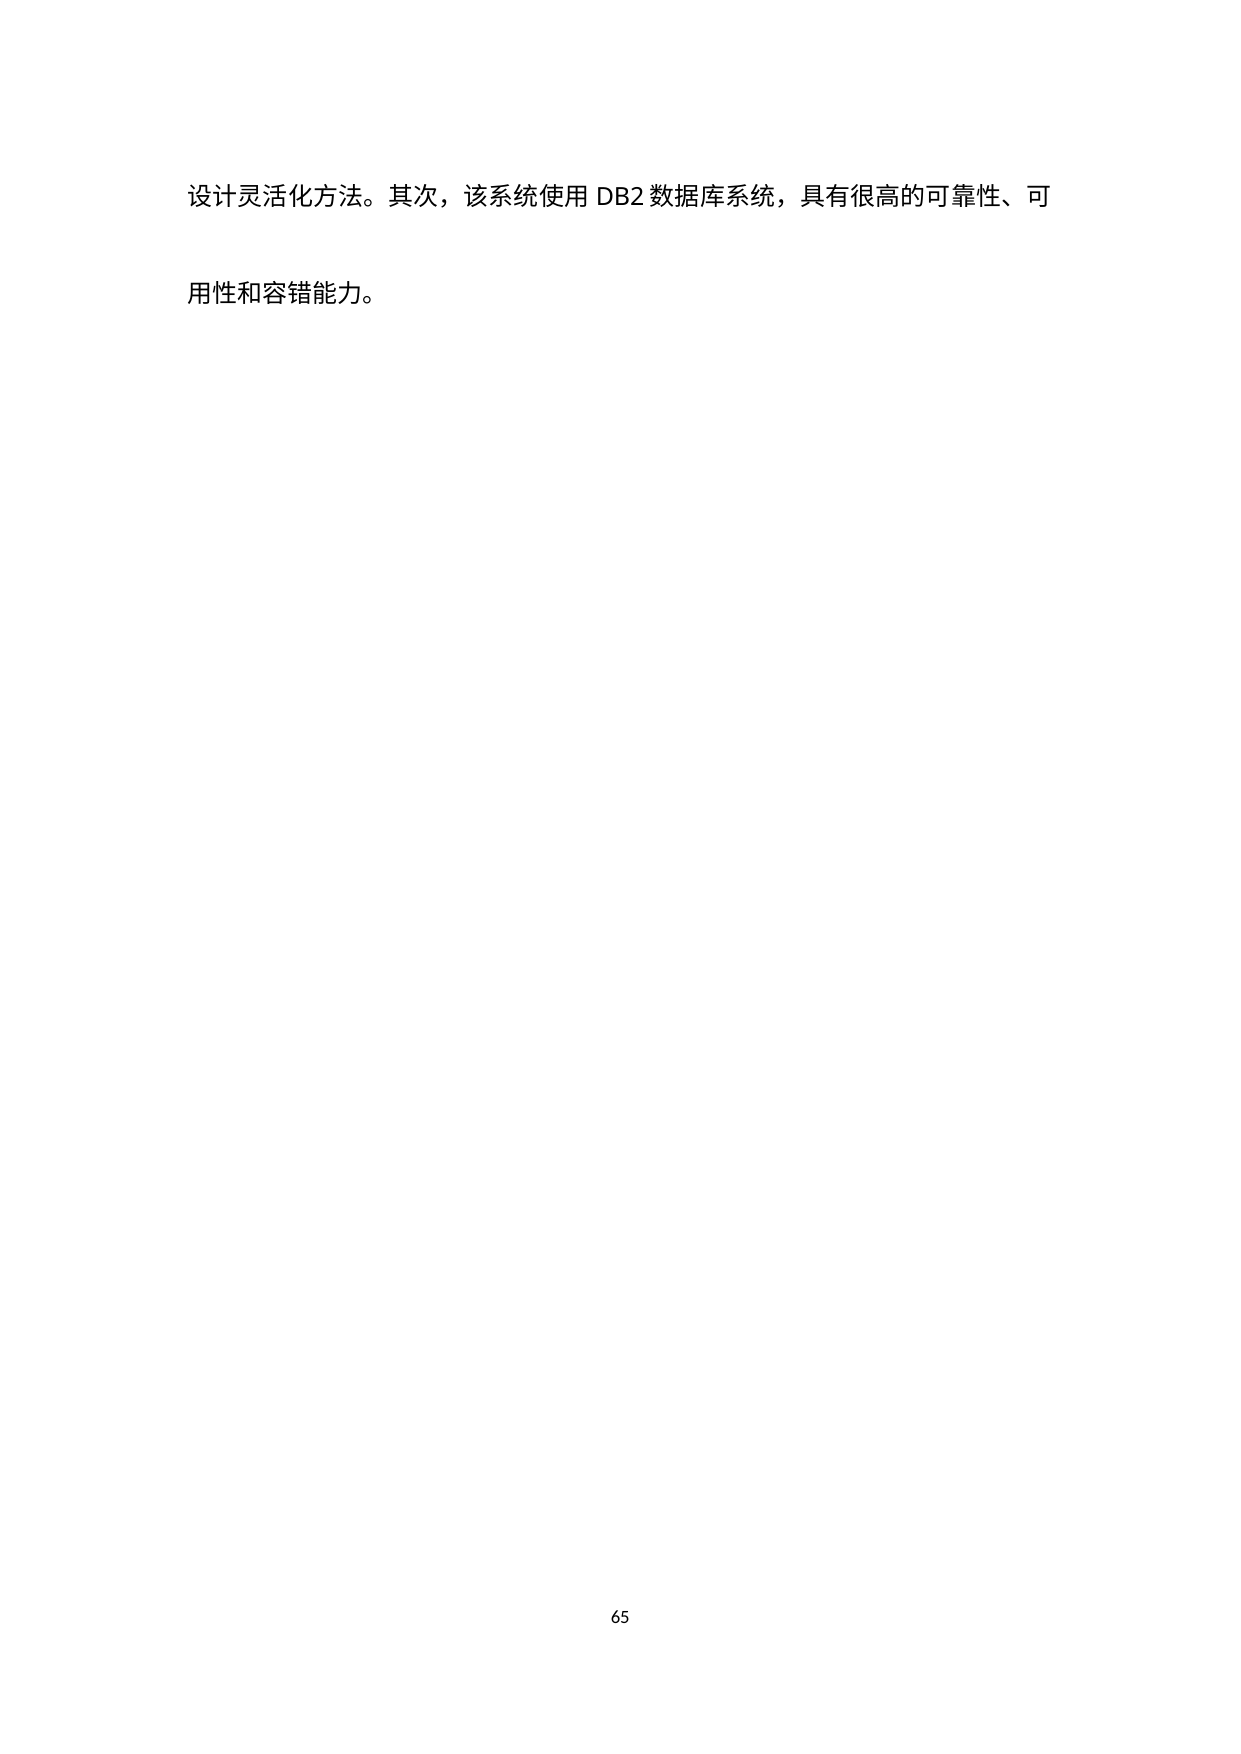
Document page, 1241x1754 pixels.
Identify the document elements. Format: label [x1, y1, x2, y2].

text [187, 162, 1053, 324]
